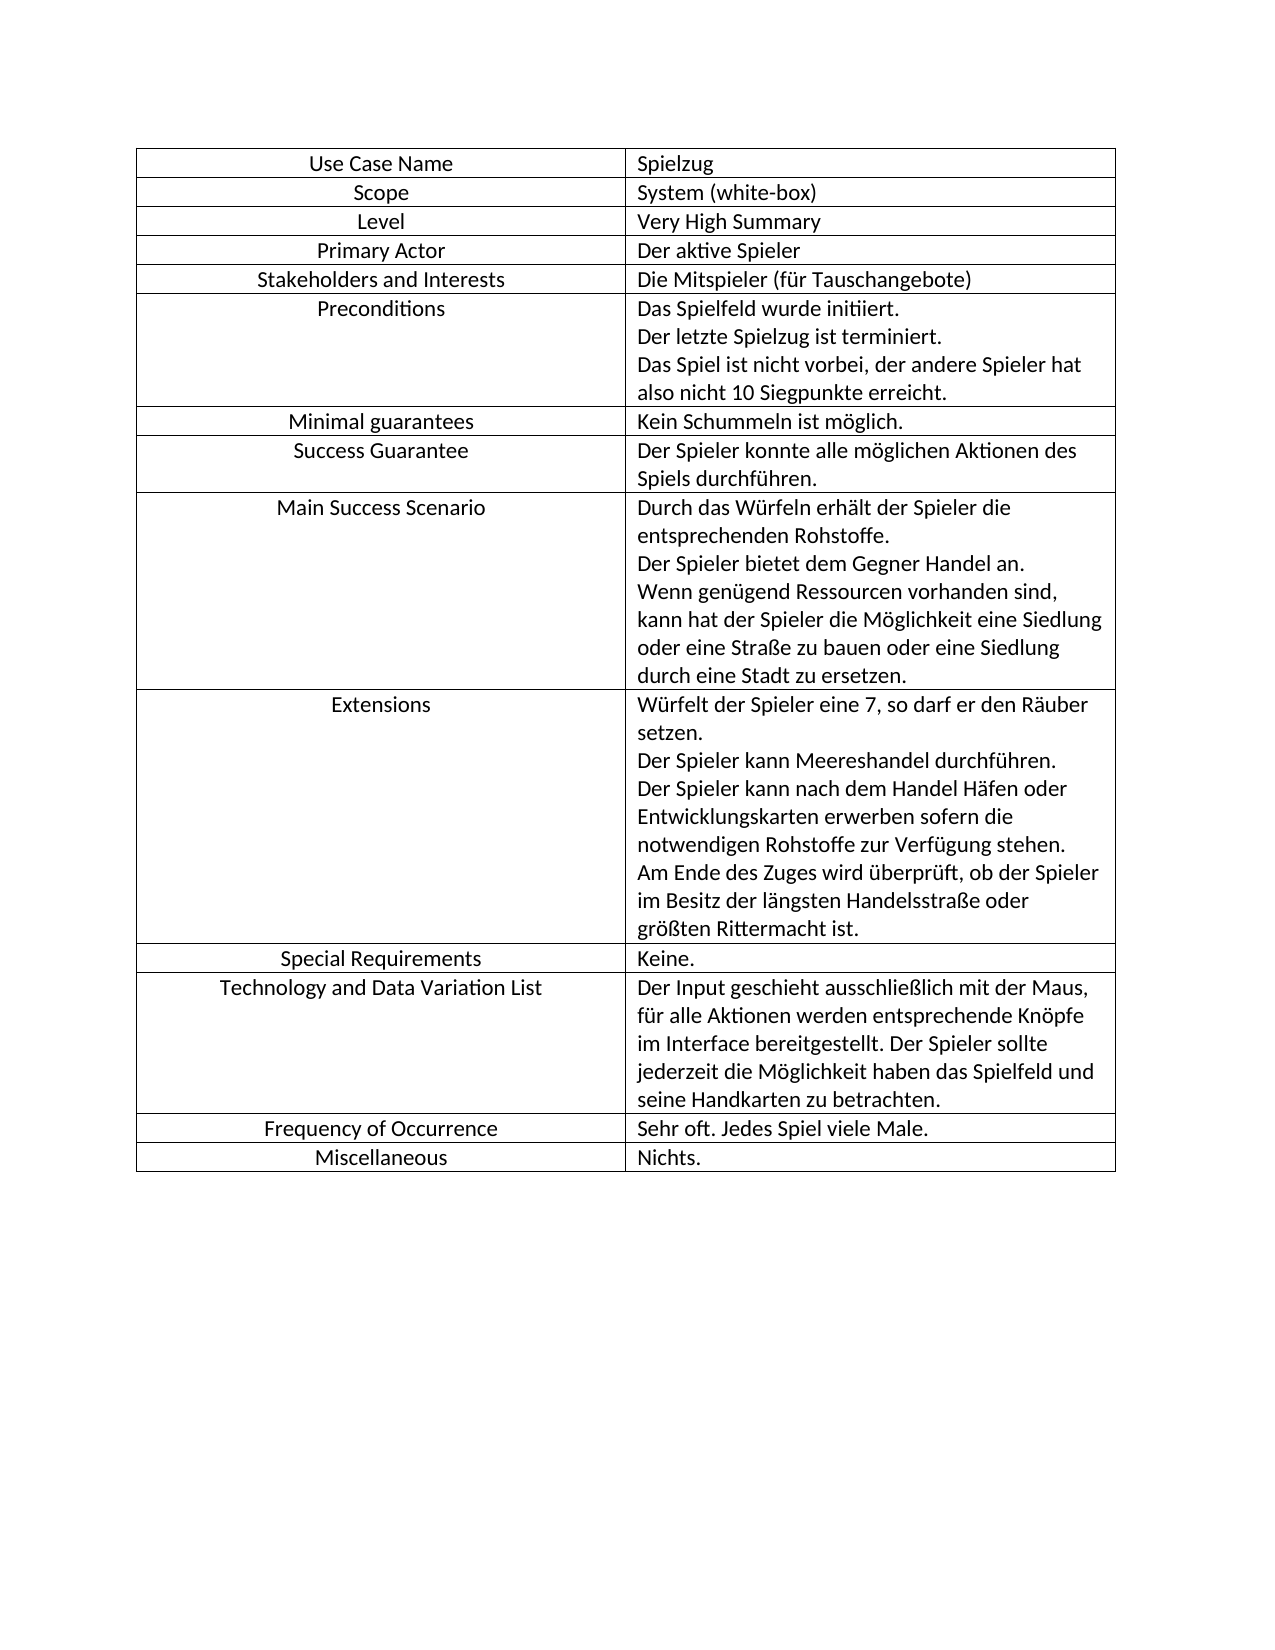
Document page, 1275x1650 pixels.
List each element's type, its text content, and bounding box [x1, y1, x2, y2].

table_cell Level [137, 207, 625, 235]
table_cell Main Success Scenario [137, 493, 625, 689]
table_cell Die Mitspieler (für Tauschangebote) [626, 265, 1115, 293]
table_cell Very High Summary [626, 207, 1115, 235]
table_cell Stakeholders and Interests [137, 265, 625, 293]
table_cell Miscellaneous [137, 1143, 625, 1171]
table_cell Kein Schummeln ist möglich. [626, 407, 1115, 435]
table_cell Keine. [626, 944, 1115, 972]
table_cell Nichts. [626, 1143, 1115, 1171]
table_cell Sehr oft. Jedes Spiel viele Male. [626, 1114, 1115, 1142]
table_header Spielzug [626, 149, 1115, 177]
table_cell Durch das Würfeln erhält der Spieler die entsprechenden Rohstoffe. Der Spieler bietet dem Gegner Handel an. Wenn genügend Ressourcen vorhanden sind, kann hat der Spieler die Möglichkeit eine Siedlung oder eine Straße zu bauen oder eine Siedlung durch eine Stadt zu ersetzen. [626, 493, 1115, 689]
table_cell Technology and Data Variation List [137, 973, 625, 1113]
table_cell Primary Actor [137, 236, 625, 264]
table_cell Preconditions [137, 294, 625, 406]
table_cell Success Guarantee [137, 436, 625, 492]
table_cell Das Spielfeld wurde initiiert. Der letzte Spielzug ist terminiert. Das Spiel ist nicht vorbei, der andere Spieler hat also nicht 10 Siegpunkte erreicht. [626, 294, 1115, 406]
table_cell Extensions [137, 690, 625, 943]
table_cell Der aktive Spieler [626, 236, 1115, 264]
table_cell Frequency of Occurrence [137, 1114, 625, 1142]
table_cell Würfelt der Spieler eine 7, so darf er den Räuber setzen. Der Spieler kann Meereshandel durchführen. Der Spieler kann nach dem Handel Häfen oder Entwicklungskarten erwerben sofern die notwendigen Rohstoffe zur Verfügung stehen. Am Ende des Zuges wird überprüft, ob der Spieler im Besitz der längsten Handelsstraße oder größten Rittermacht ist. [626, 690, 1115, 943]
table_cell Scope [137, 178, 625, 206]
table_cell Minimal guarantees [137, 407, 625, 435]
table_cell Special Requirements [137, 944, 625, 972]
table_cell Der Input geschieht ausschließlich mit der Maus, für alle Aktionen werden entsprechende Knöpfe im Interface bereitgestellt. Der Spieler sollte jederzeit die Möglichkeit haben das Spielfeld und seine Handkarten zu betrachten. [626, 973, 1115, 1113]
table_cell System (white-box) [626, 178, 1115, 206]
table_cell Der Spieler konnte alle möglichen Aktionen des Spiels durchführen. [626, 436, 1115, 492]
table_header Use Case Name [137, 149, 625, 177]
